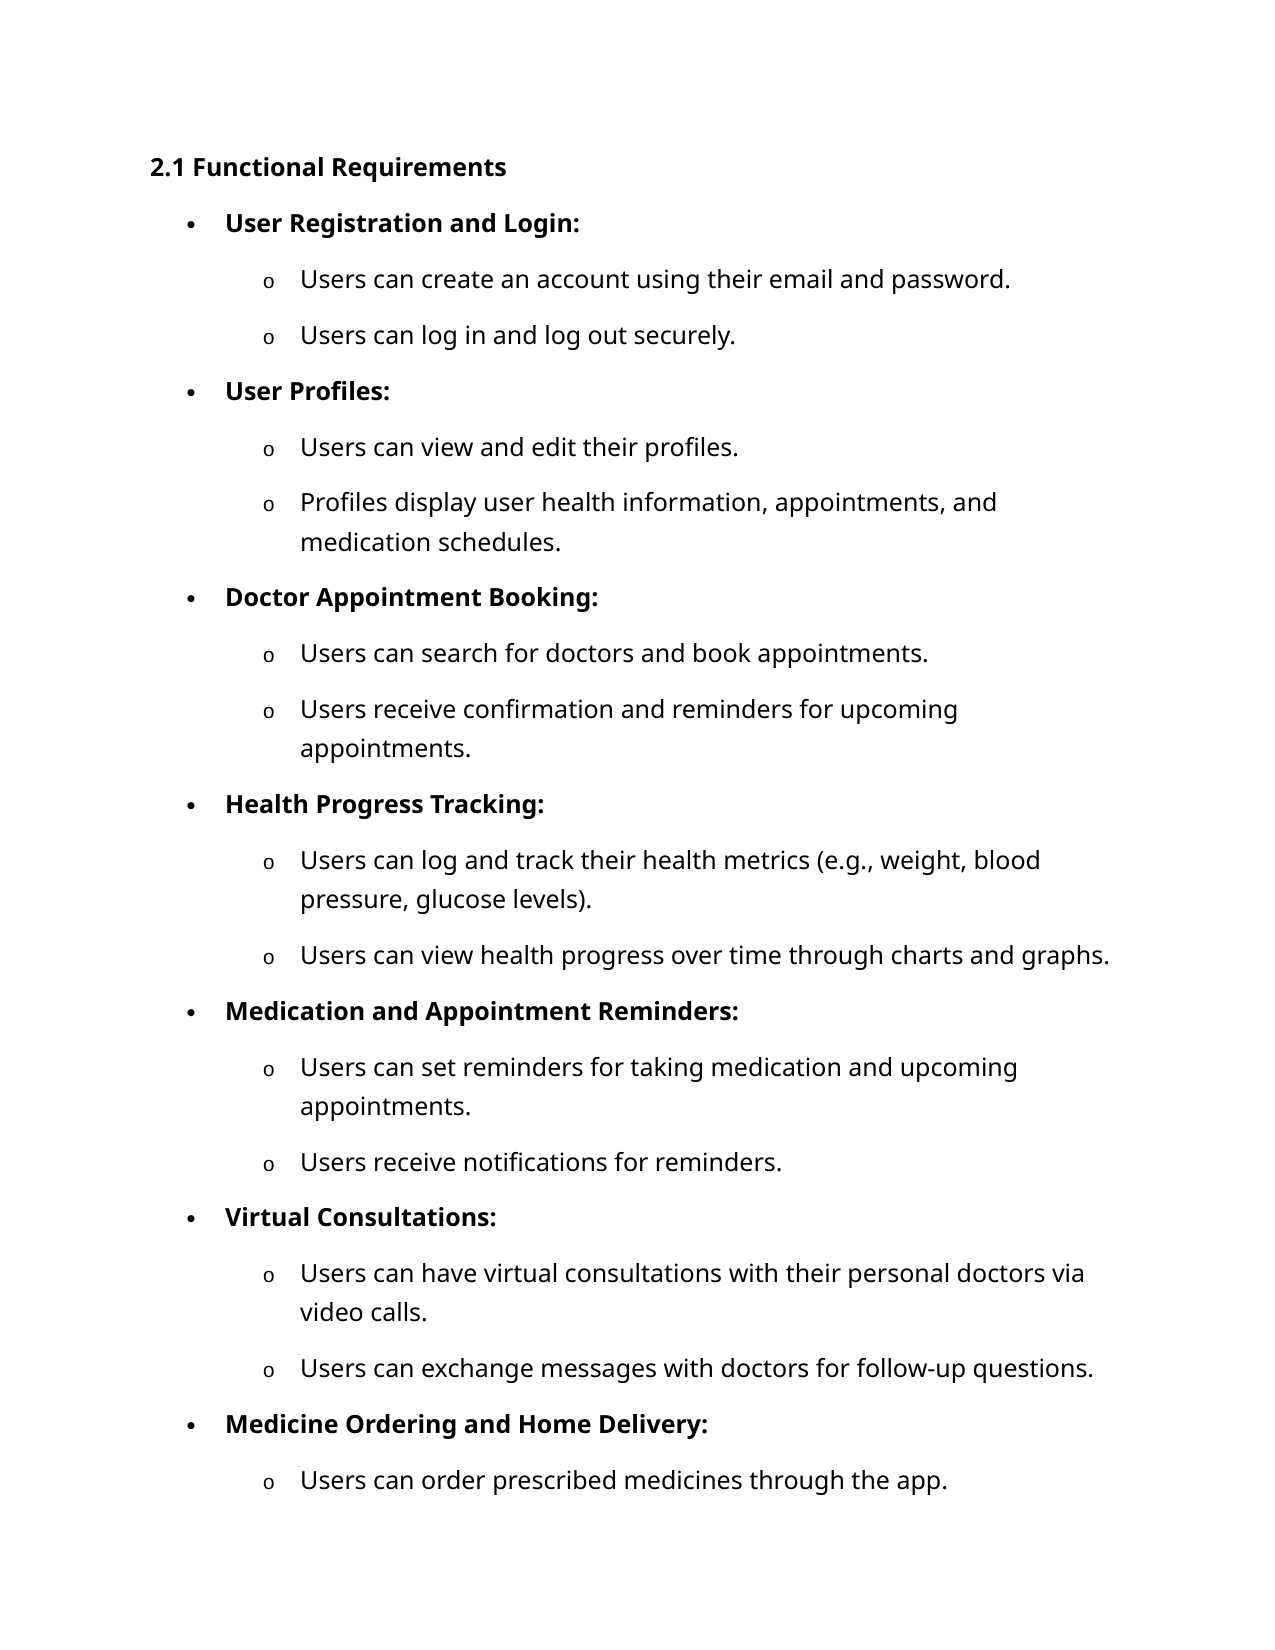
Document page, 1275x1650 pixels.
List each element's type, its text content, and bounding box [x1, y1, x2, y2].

list Health Progress Tracking: [187, 787, 1125, 821]
list Users can log in and log out securely. [262, 317, 1125, 352]
list User Profiles: [187, 373, 1125, 407]
list Virtual Consultations: [187, 1200, 1125, 1234]
list Users receive confirmation and reminders for upcoming appointments. [262, 692, 1125, 765]
list Medicine Ordering and Home Delivery: [187, 1407, 1125, 1441]
list Users can exchange messages with doctors for follow-up questions. [262, 1351, 1125, 1385]
list Users can log and track their health metrics (e.g., weight, blood pressure, glucose levels). [262, 842, 1125, 916]
list Users can order prescribed medicines through the app. [262, 1462, 1125, 1497]
list User Registration and Login: [187, 206, 1125, 240]
list Profiles display user health information, appointments, and medication schedules. [262, 485, 1125, 558]
list Medication and Appointment Reminders: [187, 993, 1125, 1027]
list Users can view and edit their profiles. [262, 429, 1125, 463]
list Users can view health progress over time through charts and graphs. [262, 937, 1125, 972]
text 2.1 Functional Requirements [150, 150, 1125, 184]
list Doctor Appointment Booking: [187, 580, 1125, 614]
list Users can create an account using their email and password. [262, 262, 1125, 296]
list Users can set reminders for taking medication and upcoming appointments. [262, 1049, 1125, 1122]
list Users can have virtual consultations with their personal doctors via video calls. [262, 1256, 1125, 1329]
list Users receive notifications for reminders. [262, 1144, 1125, 1178]
list Users can search for doctors and book appointments. [262, 636, 1125, 670]
